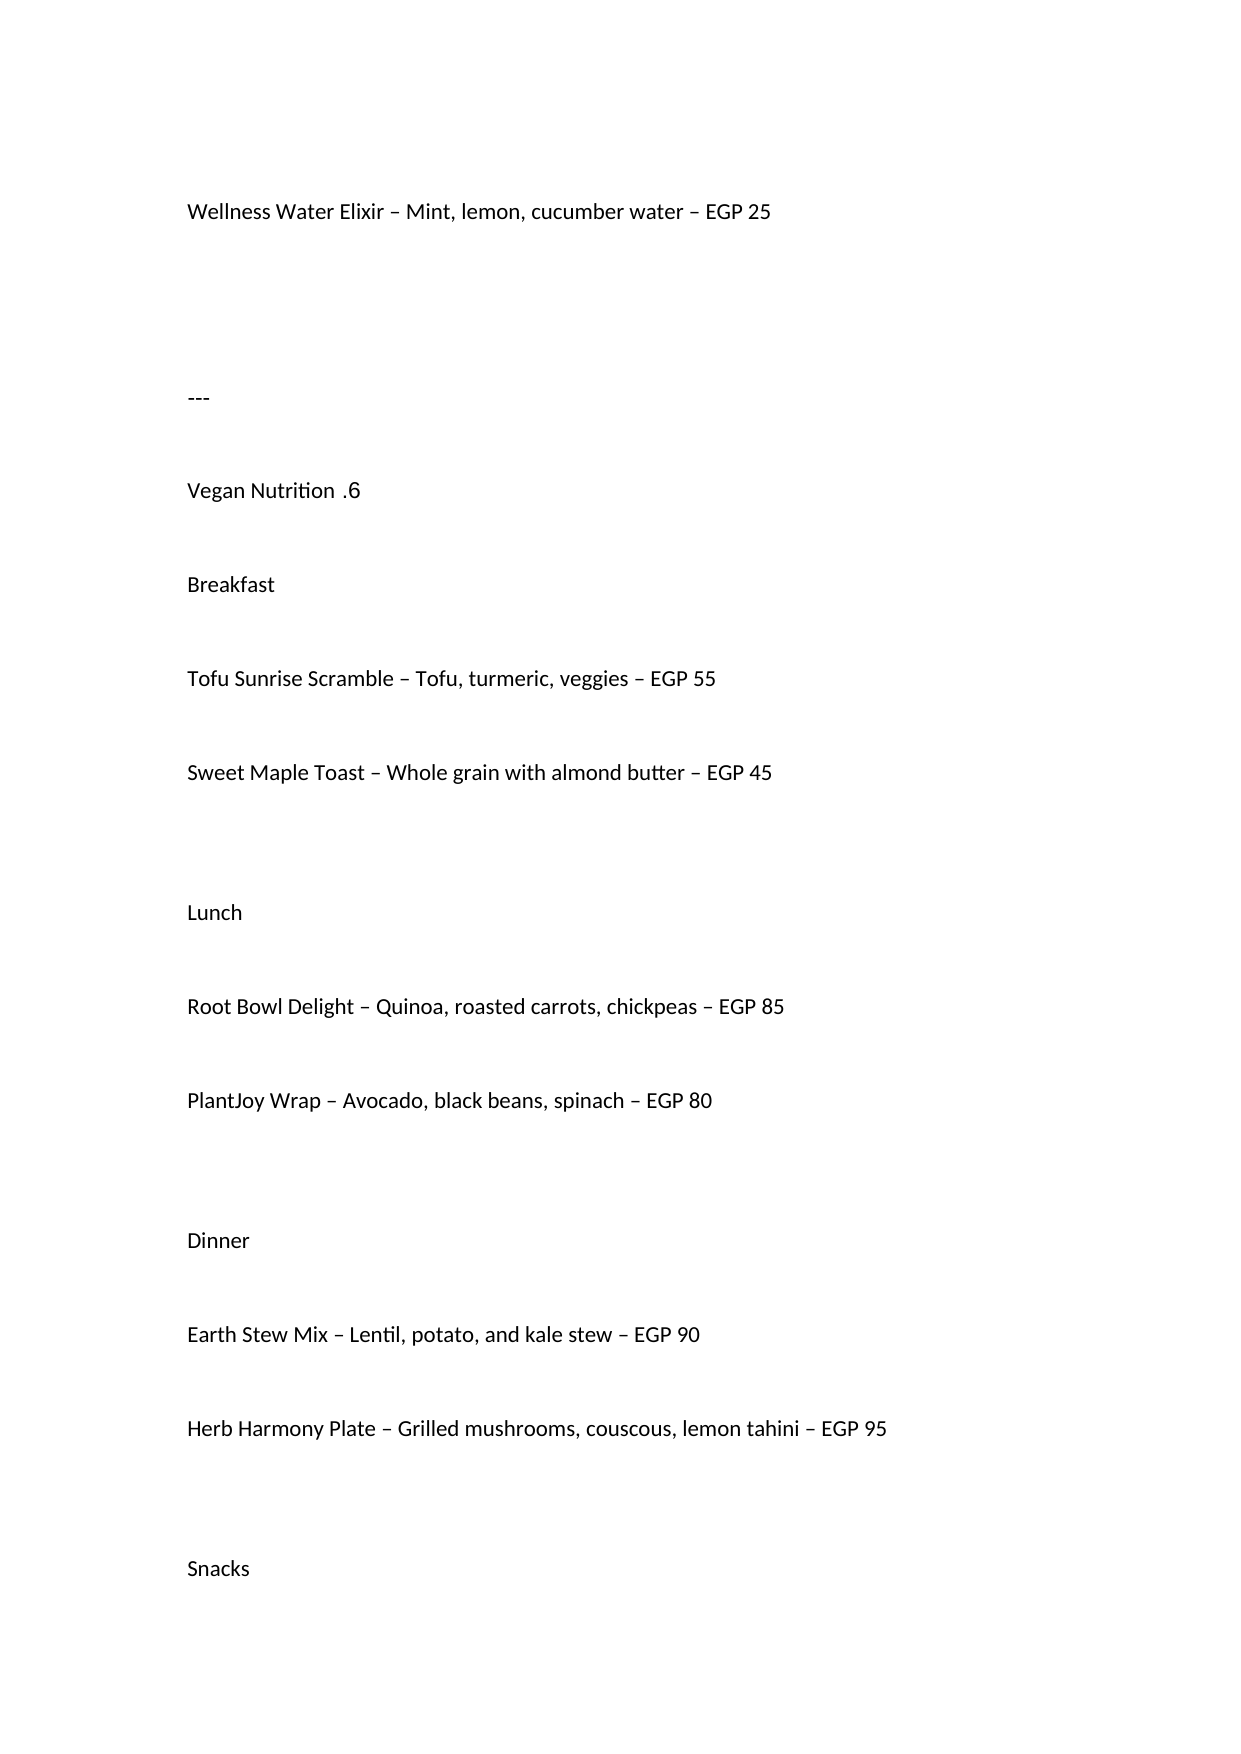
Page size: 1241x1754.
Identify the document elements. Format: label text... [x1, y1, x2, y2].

text Tofu Sunrise Scramble – Tofu, turmeric, veggies – EGP 55 [187, 664, 1053, 692]
text Root Bowl Delight – Quinoa, roasted carrots, chickpeas – EGP 85 [187, 992, 1053, 1020]
text Snacks [187, 1554, 1053, 1582]
text Lunch [187, 898, 1053, 926]
text --- [187, 384, 1053, 411]
text PlantJoy Wrap – Avocado, black beans, spinach – EGP 80 [187, 1086, 1053, 1114]
text Sweet Maple Toast – Whole grain with almond butter – EGP 45 [187, 758, 1053, 786]
text Wellness Water Elixir – Mint, lemon, cucumber water – EGP 25 [187, 197, 1053, 225]
text Breakfast [187, 570, 1053, 598]
text Dinner [187, 1226, 1053, 1254]
text 6. Vegan Nutrition [187, 476, 1053, 504]
text Herb Harmony Plate – Grilled mushrooms, couscous, lemon tahini – EGP 95 [187, 1414, 1053, 1442]
text Earth Stew Mix – Lentil, potato, and kale stew – EGP 90 [187, 1320, 1053, 1348]
